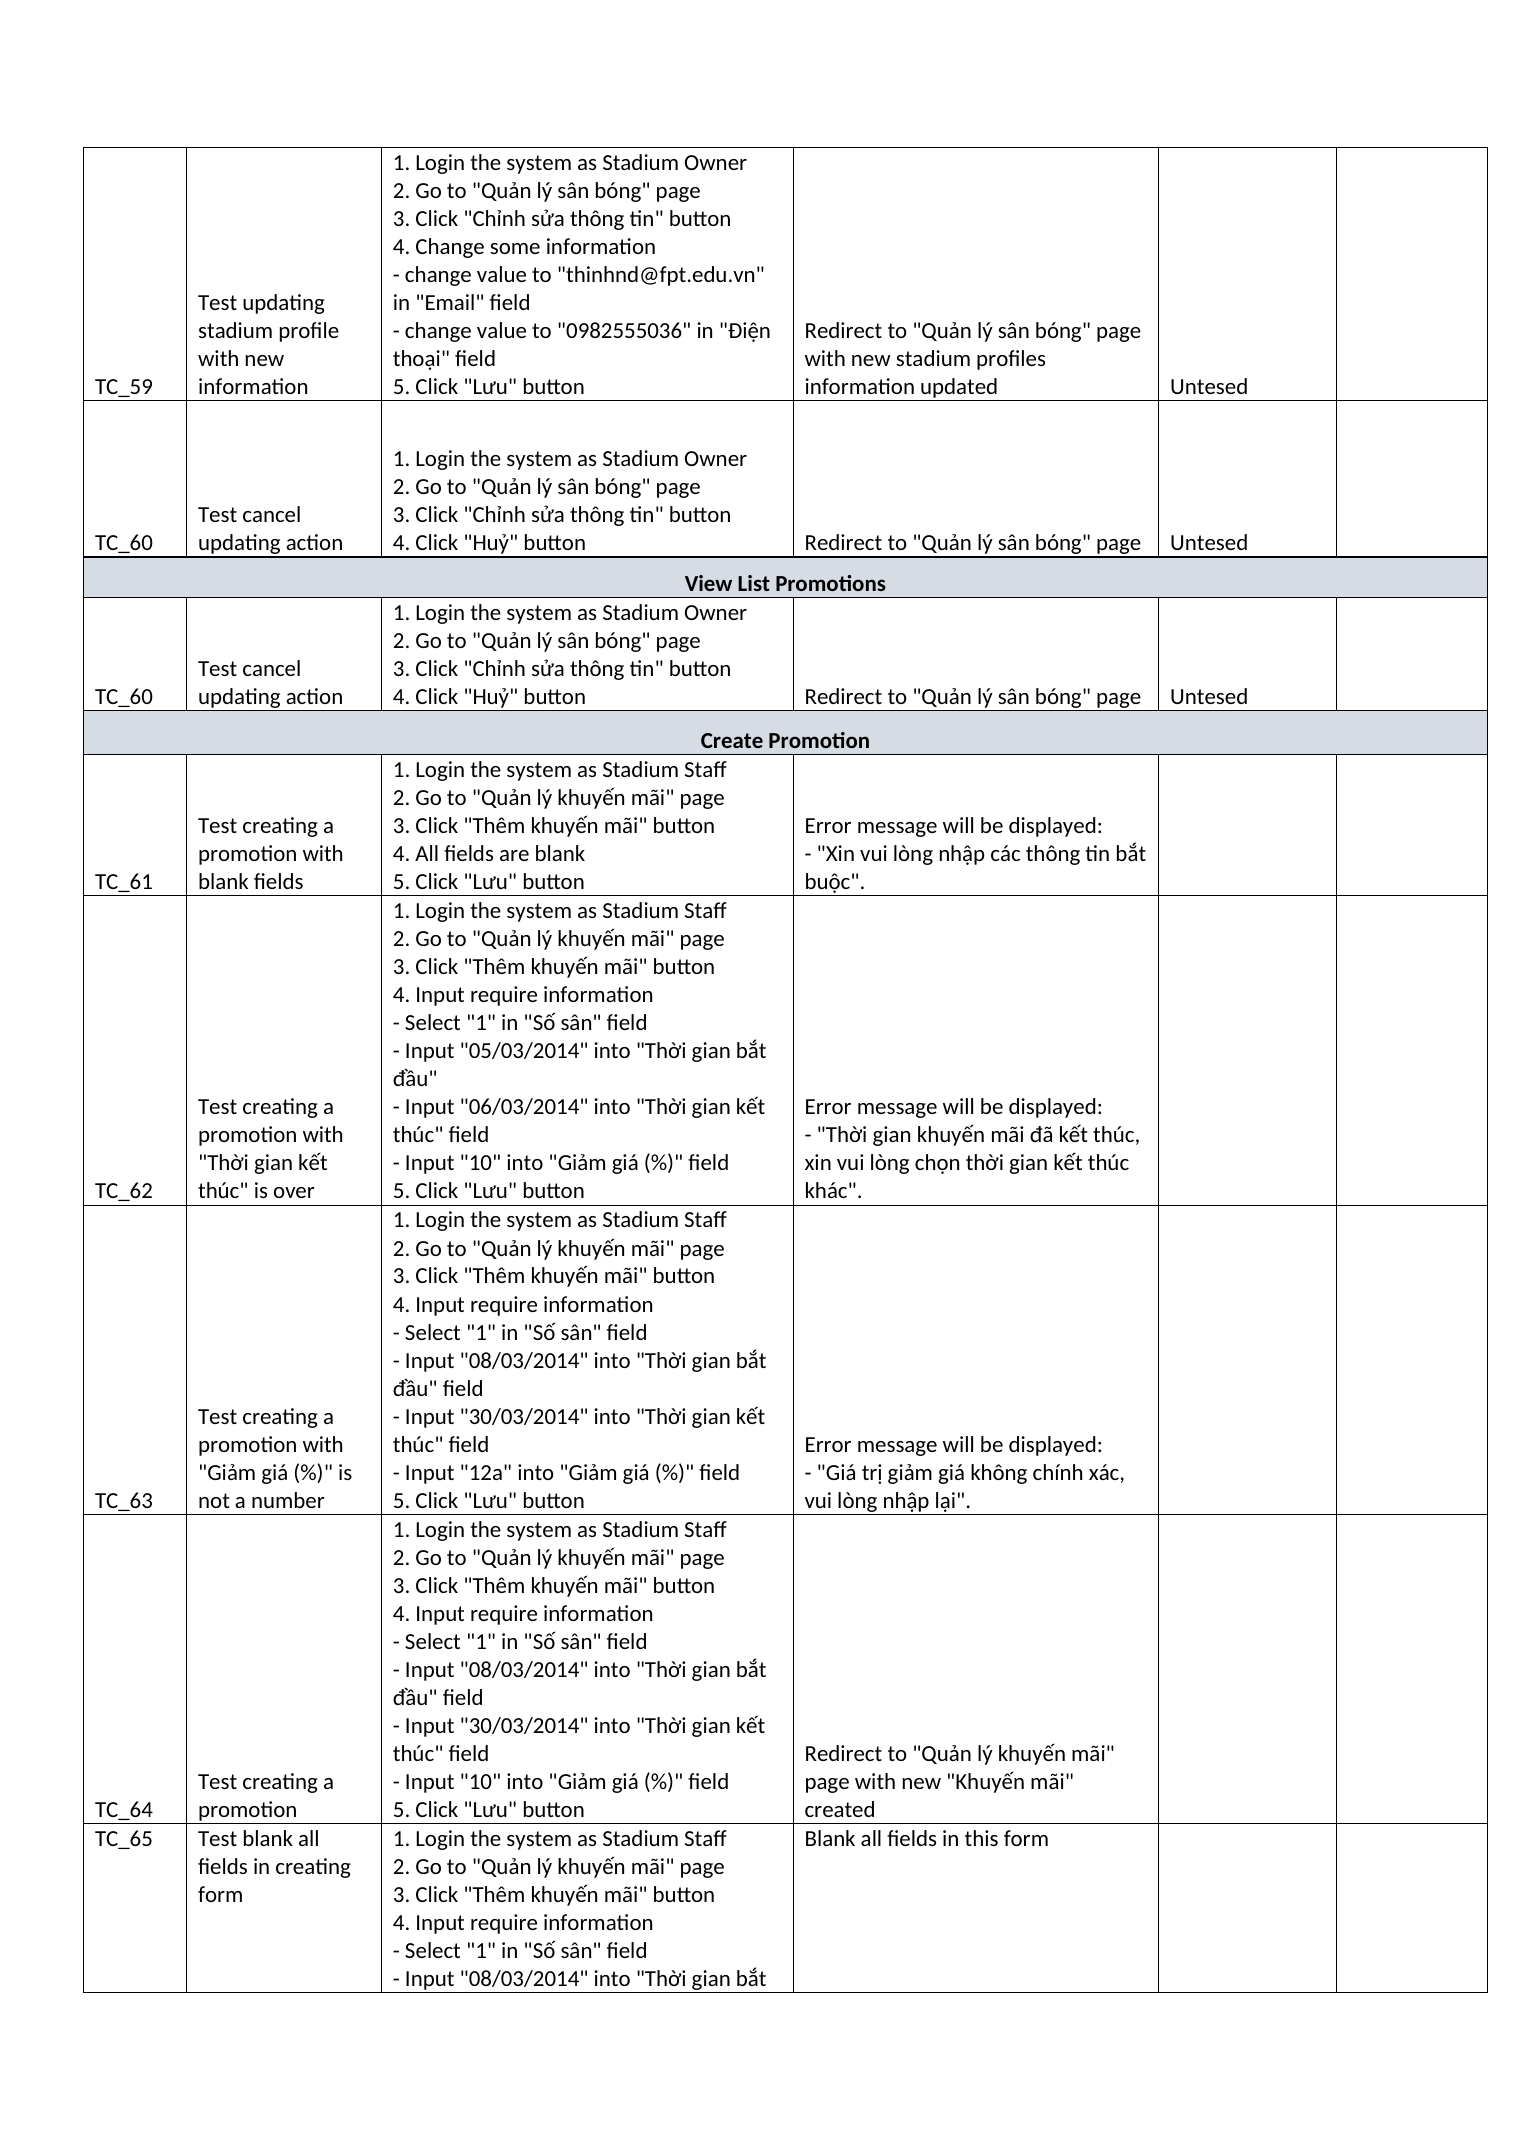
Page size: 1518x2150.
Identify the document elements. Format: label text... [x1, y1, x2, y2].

table_cell 1. Login the system as Stadium Owner 2. Go to "Quản lý sân bóng" page 3. Click "Chỉnh sửa thông tin" button 4. Click "Huỷ" button [382, 401, 793, 556]
table_cell Redirect to "Quản lý sân bóng" page with new stadium profiles information updated [794, 148, 1158, 400]
table_cell Test cancel updating action [187, 401, 381, 556]
table_cell TC_64 [84, 1515, 186, 1823]
table_cell TC_60 [84, 598, 186, 710]
table_cell View List Promotions [84, 558, 1487, 597]
table_cell Test creating a promotion with "Giảm giá (%)" is not a number [187, 1206, 381, 1514]
table_cell Untesed [1159, 148, 1336, 400]
table_cell [1337, 401, 1487, 556]
table_cell 1. Login the system as Stadium Owner 2. Go to "Quản lý sân bóng" page 3. Click "Chỉnh sửa thông tin" button 4. Change some information - change value to "thinhnd@fpt.edu.vn" in "Email" field - change value to "0982555036" in "Điện thoại" field 5. Click "Lưu" button [382, 148, 793, 400]
table_cell 1. Login the system as Stadium Staff 2. Go to "Quản lý khuyến mãi" page 3. Click "Thêm khuyến mãi" button 4. Input require information - Select "1" in "Số sân" field - Input "08/03/2014" into "Thời gian bắt đầu" field - Input "30/03/2014" into "Thời gian kết thúc" field - Input "12a" into "Giảm giá (%)" field 5. Click "Lưu" button [382, 1206, 793, 1514]
table_cell Untesed [1159, 598, 1336, 710]
table_cell 1. Login the system as Stadium Staff 2. Go to "Quản lý khuyến mãi" page 3. Click "Thêm khuyến mãi" button 4. All fields are blank 5. Click "Lưu" button [382, 755, 793, 895]
table_cell Create Promotion [84, 711, 1487, 754]
table_cell Test creating a promotion with blank fields [187, 755, 381, 895]
table_cell 1. Login the system as Stadium Staff 2. Go to "Quản lý khuyến mãi" page 3. Click "Thêm khuyến mãi" button 4. Input require information - Select "1" in "Số sân" field - Input "05/03/2014" into "Thời gian bắt đầu" - Input "06/03/2014" into "Thời gian kết thúc" field - Input "10" into "Giảm giá (%)" field 5. Click "Lưu" button [382, 896, 793, 1204]
table_cell Error message will be displayed: - "Xin vui lòng nhập các thông tin bắt buộc". [794, 755, 1158, 895]
table_cell Test creating a promotion with "Thời gian kết thúc" is over [187, 896, 381, 1204]
table_cell Error message will be displayed: - "Giá trị giảm giá không chính xác, vui lòng nhập lại". [794, 1206, 1158, 1514]
table_cell [1337, 755, 1487, 895]
table_cell Test cancel updating action [187, 598, 381, 710]
table_cell TC_61 [84, 755, 186, 895]
table_cell TC_63 [84, 1206, 186, 1514]
table_cell TC_62 [84, 896, 186, 1204]
table_cell [1159, 896, 1336, 1204]
table_cell Untesed [1159, 401, 1336, 556]
table_cell [1337, 896, 1487, 1204]
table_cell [382, 1824, 793, 1992]
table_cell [794, 1824, 1158, 1992]
table_cell Redirect to "Quản lý sân bóng" page [794, 401, 1158, 556]
table_cell [1159, 1206, 1336, 1514]
table_cell [1337, 1824, 1487, 1992]
table_cell [1159, 1515, 1336, 1823]
table_cell 1. Login the system as Stadium Staff 2. Go to "Quản lý khuyến mãi" page 3. Click "Thêm khuyến mãi" button 4. Input require information - Select "1" in "Số sân" field - Input "08/03/2014" into "Thời gian bắt đầu" field - Input "30/03/2014" into "Thời gian kết thúc" field - Input "10" into "Giảm giá (%)" field 5. Click "Lưu" button [382, 1515, 793, 1823]
table_cell 1. Login the system as Stadium Owner 2. Go to "Quản lý sân bóng" page 3. Click "Chỉnh sửa thông tin" button 4. Click "Huỷ" button [382, 598, 793, 710]
table_cell Redirect to "Quản lý sân bóng" page [794, 598, 1158, 710]
table_cell [1159, 755, 1336, 895]
table_cell [1337, 598, 1487, 710]
table_cell [1337, 1206, 1487, 1514]
table_cell [1337, 1515, 1487, 1823]
table_cell Test creating a promotion [187, 1515, 381, 1823]
table_cell Test updating stadium profile with new information [187, 148, 381, 400]
table_cell Error message will be displayed: - "Thời gian khuyến mãi đã kết thúc, xin vui lòng chọn thời gian kết thúc khác". [794, 896, 1158, 1204]
table_cell [1159, 1824, 1336, 1992]
table_cell TC_60 [84, 401, 186, 556]
table_cell TC_65 [84, 1824, 186, 1992]
table_cell TC_59 [84, 148, 186, 400]
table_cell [187, 1824, 381, 1992]
table_cell [1337, 148, 1487, 400]
table_cell Redirect to "Quản lý khuyến mãi" page with new "Khuyến mãi" created [794, 1515, 1158, 1823]
